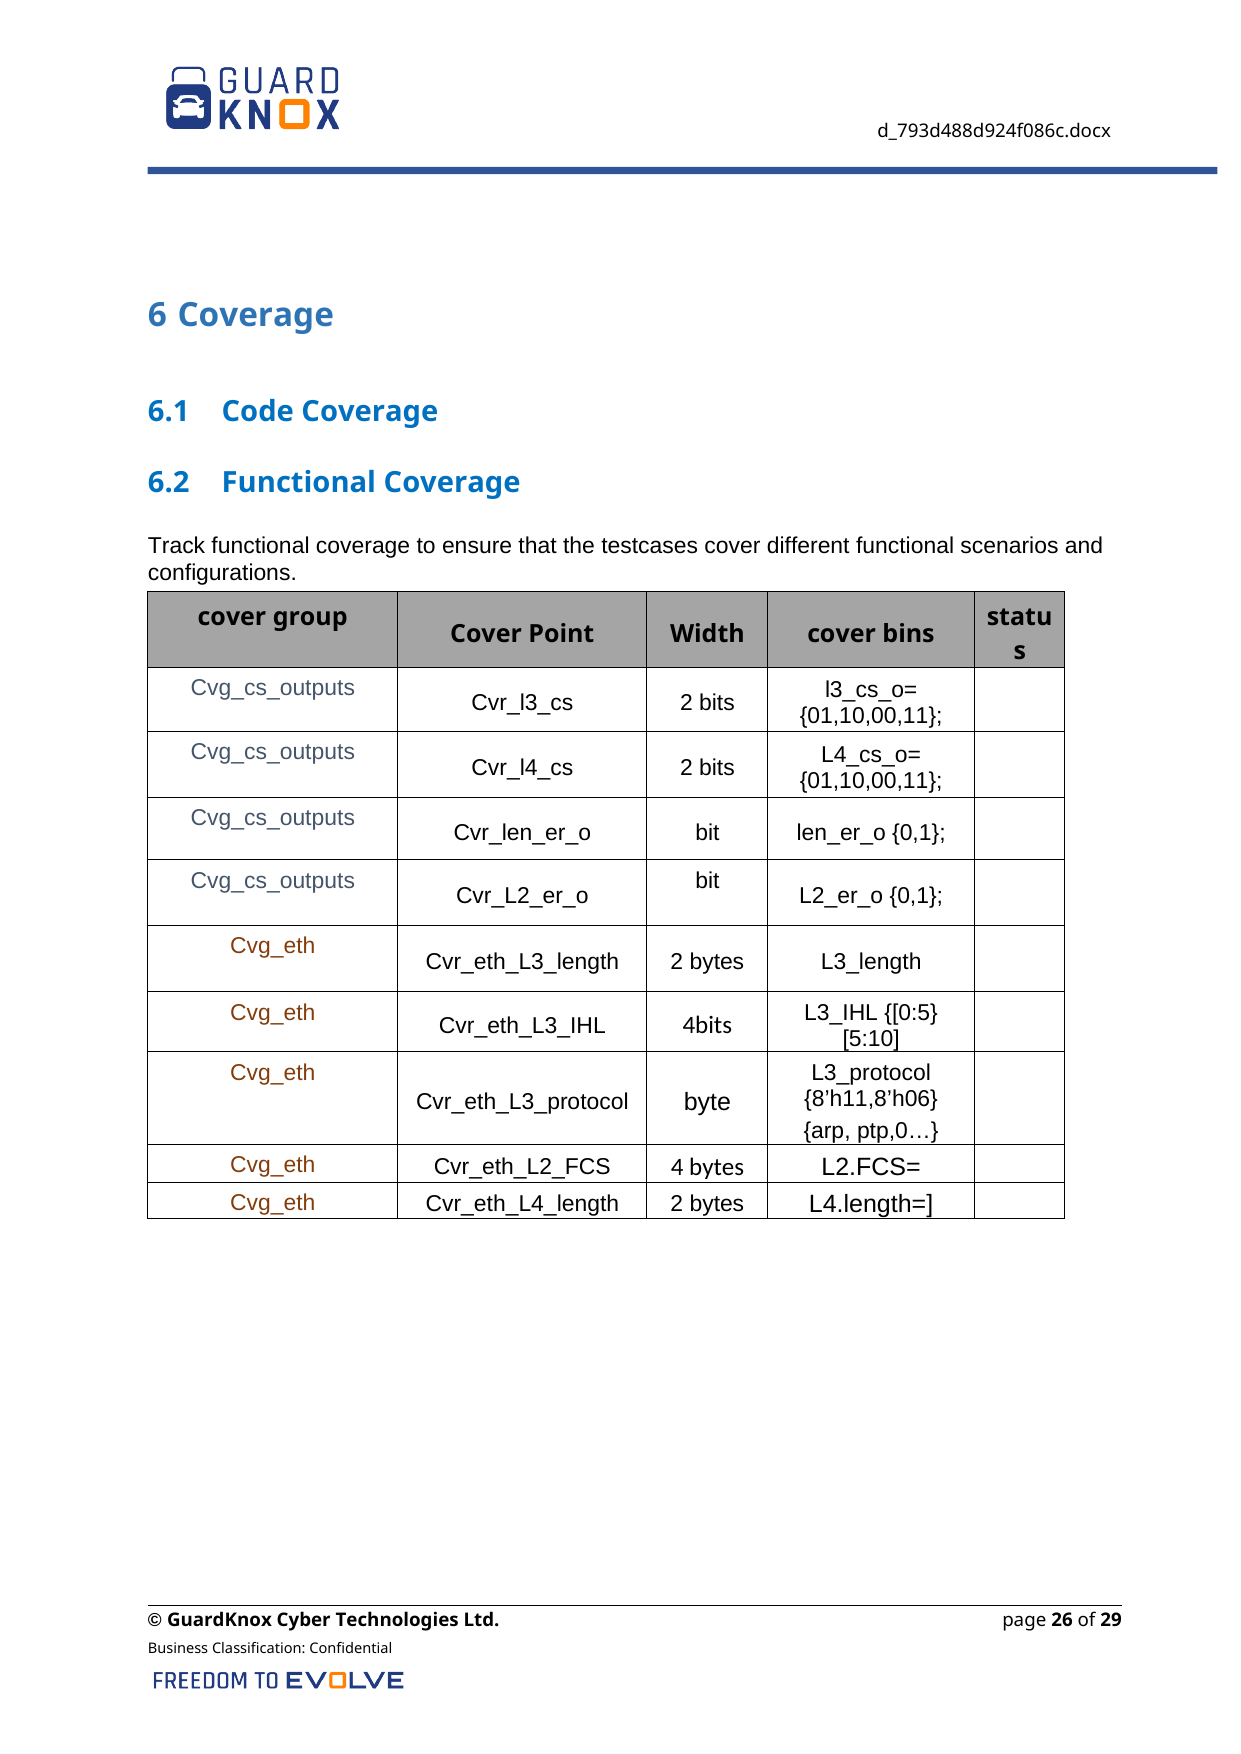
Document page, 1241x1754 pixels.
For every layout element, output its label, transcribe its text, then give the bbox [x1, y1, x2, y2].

table_cell [975, 1145, 1064, 1182]
table_cell 2 bits [647, 668, 767, 731]
table_cell Cvr_l3_cs [398, 668, 646, 731]
table_cell Cvg_cs_outputs [148, 732, 397, 797]
text Code Coverage [148, 390, 1122, 430]
table_header cover bins [768, 592, 974, 667]
table_cell L3_IHL {[0:5} [5:10] [768, 992, 974, 1051]
table_header cover group [148, 592, 397, 667]
table_cell [975, 668, 1064, 731]
table_cell L3_protocol {8’h11,8’h06} {arp, ptp,0…} [768, 1052, 974, 1144]
text Coverage [148, 198, 1122, 336]
table_header Width [647, 592, 767, 667]
table_cell L4_cs_o= {01,10,00,11}; [768, 732, 974, 797]
table_cell Cvr_L2_er_o [398, 860, 646, 925]
table_cell Cvg_eth [148, 1052, 397, 1144]
table_cell Cvr_l4_cs [398, 732, 646, 797]
table_cell [975, 1052, 1064, 1144]
table_cell Cvg_eth [148, 1145, 397, 1182]
table_cell L4.length=] [768, 1183, 974, 1218]
table_cell Cvr_eth_L4_length [398, 1183, 646, 1218]
table_cell Cvg_eth [148, 992, 397, 1051]
table_cell [975, 798, 1064, 859]
list Track functional coverage to ensure that the testcases cover different functional scenarios and configurations. [148, 532, 1122, 585]
table_cell 4bits [647, 992, 767, 1051]
picture [147, 1663, 409, 1697]
table_cell [975, 1183, 1064, 1218]
table_cell Cvr_eth_L3_IHL [398, 992, 646, 1051]
table_cell l3_cs_o= {01,10,00,11}; [768, 668, 974, 731]
table_cell Cvg_cs_outputs [148, 668, 397, 731]
table_cell [975, 732, 1064, 797]
table_cell [975, 926, 1064, 991]
table_cell Cvr_eth_L3_protocol [398, 1052, 646, 1144]
table_cell 4 bytes [647, 1145, 767, 1182]
table_cell 2 bits [647, 732, 767, 797]
table_cell Cvr_eth_L2_FCS [398, 1145, 646, 1182]
text Functional Coverage [148, 461, 1122, 501]
table_cell L3_length [768, 926, 974, 991]
table_cell L2.FCS= [768, 1145, 974, 1182]
table_cell L2_er_o {0,1}; [768, 860, 974, 925]
table_cell bit [647, 798, 767, 859]
table_cell Cvr_eth_L3_length [398, 926, 646, 991]
table_cell Cvg_cs_outputs [148, 798, 397, 859]
table_cell Cvg_cs_outputs [148, 860, 397, 925]
table_cell Cvg_eth [148, 926, 397, 991]
table_cell [975, 992, 1064, 1051]
table_cell bit [647, 860, 767, 925]
table_cell [975, 860, 1064, 925]
table_header status [975, 592, 1064, 667]
table_cell byte [647, 1052, 767, 1144]
table_cell Cvg_eth [148, 1183, 397, 1218]
table_cell 2 bytes [647, 1183, 767, 1218]
table_cell len_er_o {0,1}; [768, 798, 974, 859]
picture [158, 56, 347, 140]
table_cell 2 bytes [647, 926, 767, 991]
table_header Cover Point [398, 592, 646, 667]
table_cell Cvr_len_er_o [398, 798, 646, 859]
